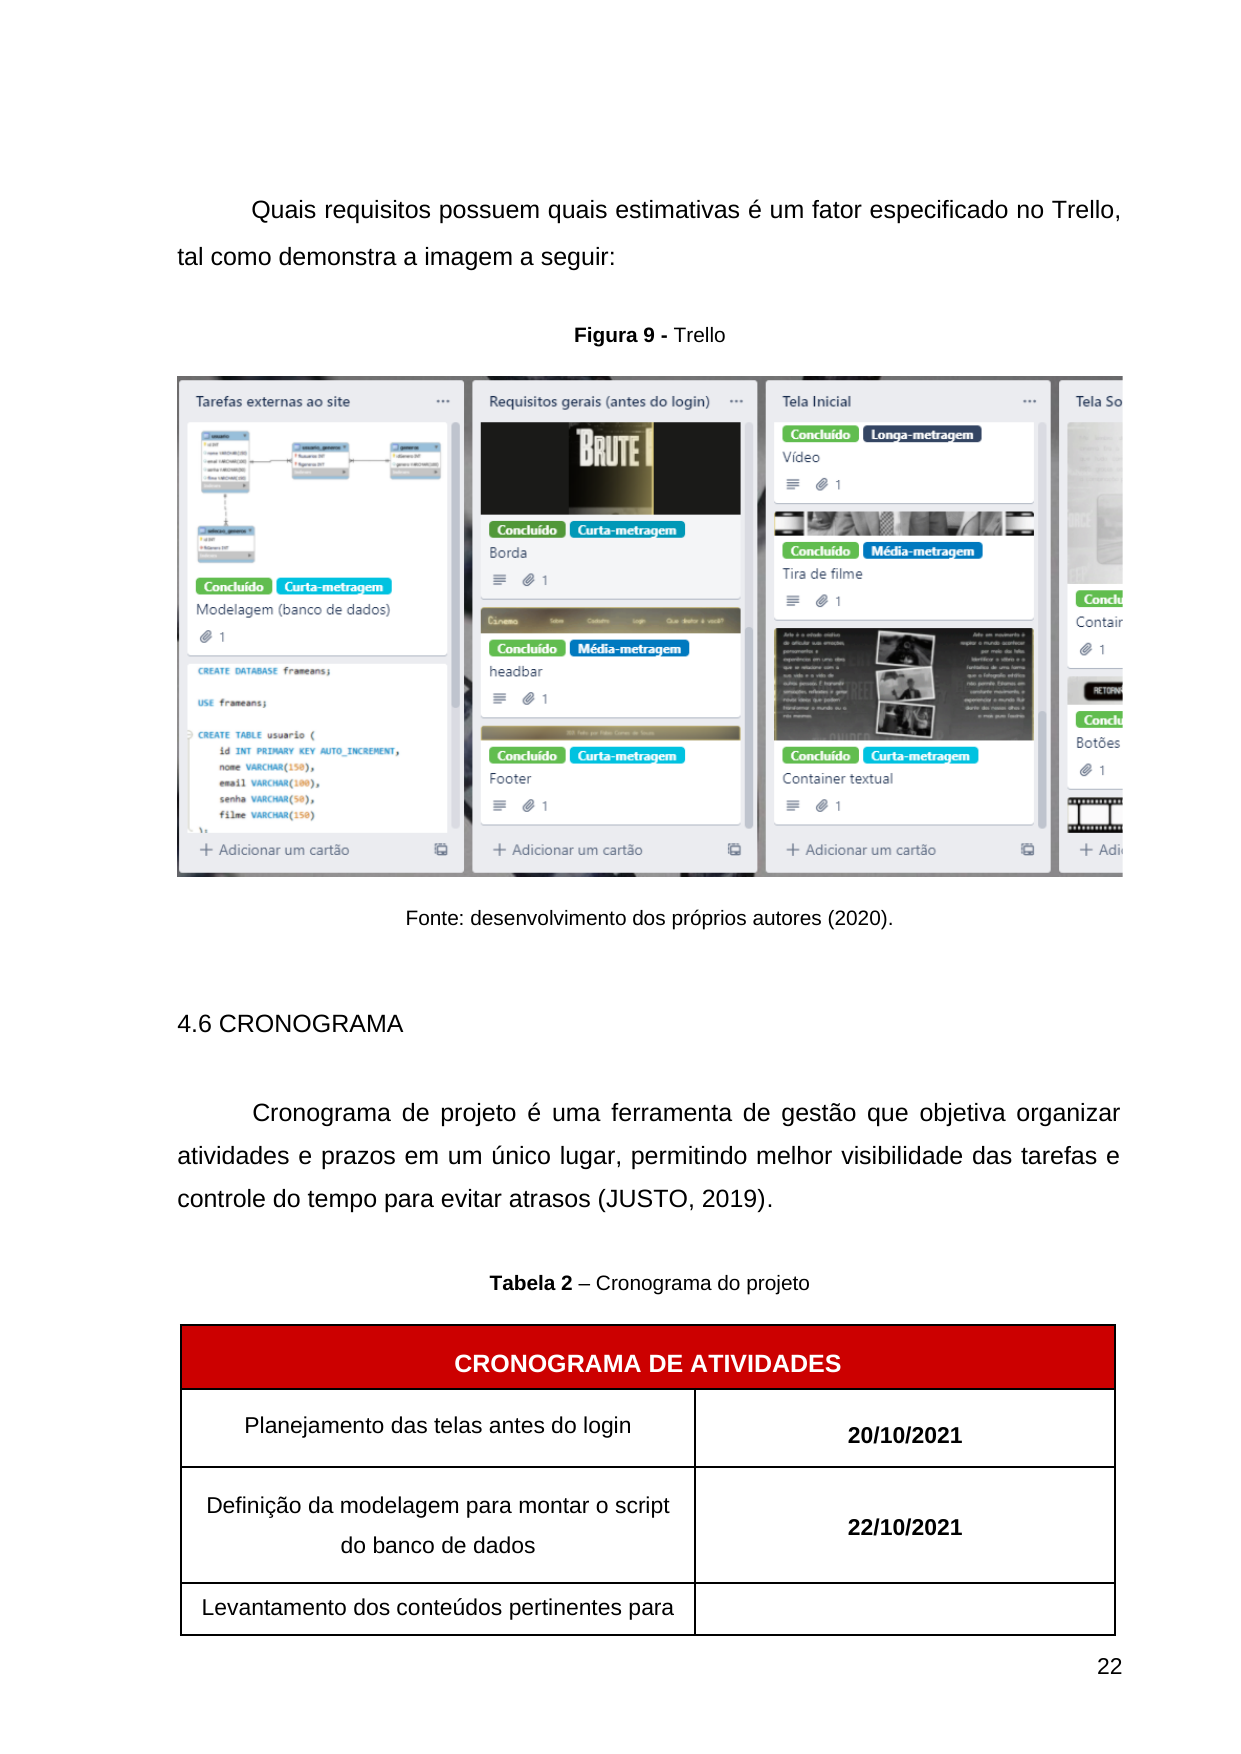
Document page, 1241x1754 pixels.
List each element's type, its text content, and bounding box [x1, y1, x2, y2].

table_cell Definição da modelagem para montar o script do banco de dados [182, 1468, 694, 1582]
table_cell 22/10/2021 [696, 1468, 1114, 1582]
table_cell Planejamento das telas antes do login [182, 1390, 694, 1466]
text Figura 9 - Trello [177, 300, 1122, 347]
table_header CRONOGRAMA DE ATIVIDADES [182, 1326, 1114, 1388]
subtitle 4.6 CRONOGRAMA [177, 1009, 1122, 1038]
text Fonte: desenvolvimento dos próprios autores (2020). [177, 906, 1122, 929]
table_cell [182, 1584, 694, 1634]
text Tabela 2 – Cronograma do projeto [177, 1270, 1122, 1294]
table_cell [696, 1584, 1114, 1634]
text Cronograma de projeto é uma ferramenta de gestão que objetiva organizar atividades e prazos em um único lugar, permitindo melhor visibilidade das tarefas e controle do tempo para evitar atrasos (JUSTO, 2019). [177, 1098, 1122, 1213]
text Quais requisitos possuem quais estimativas é um fator especificado no Trello, tal como demonstra a imagem a seguir: [177, 177, 1122, 271]
table_cell 20/10/2021 [696, 1390, 1114, 1466]
picture [177, 376, 1123, 877]
